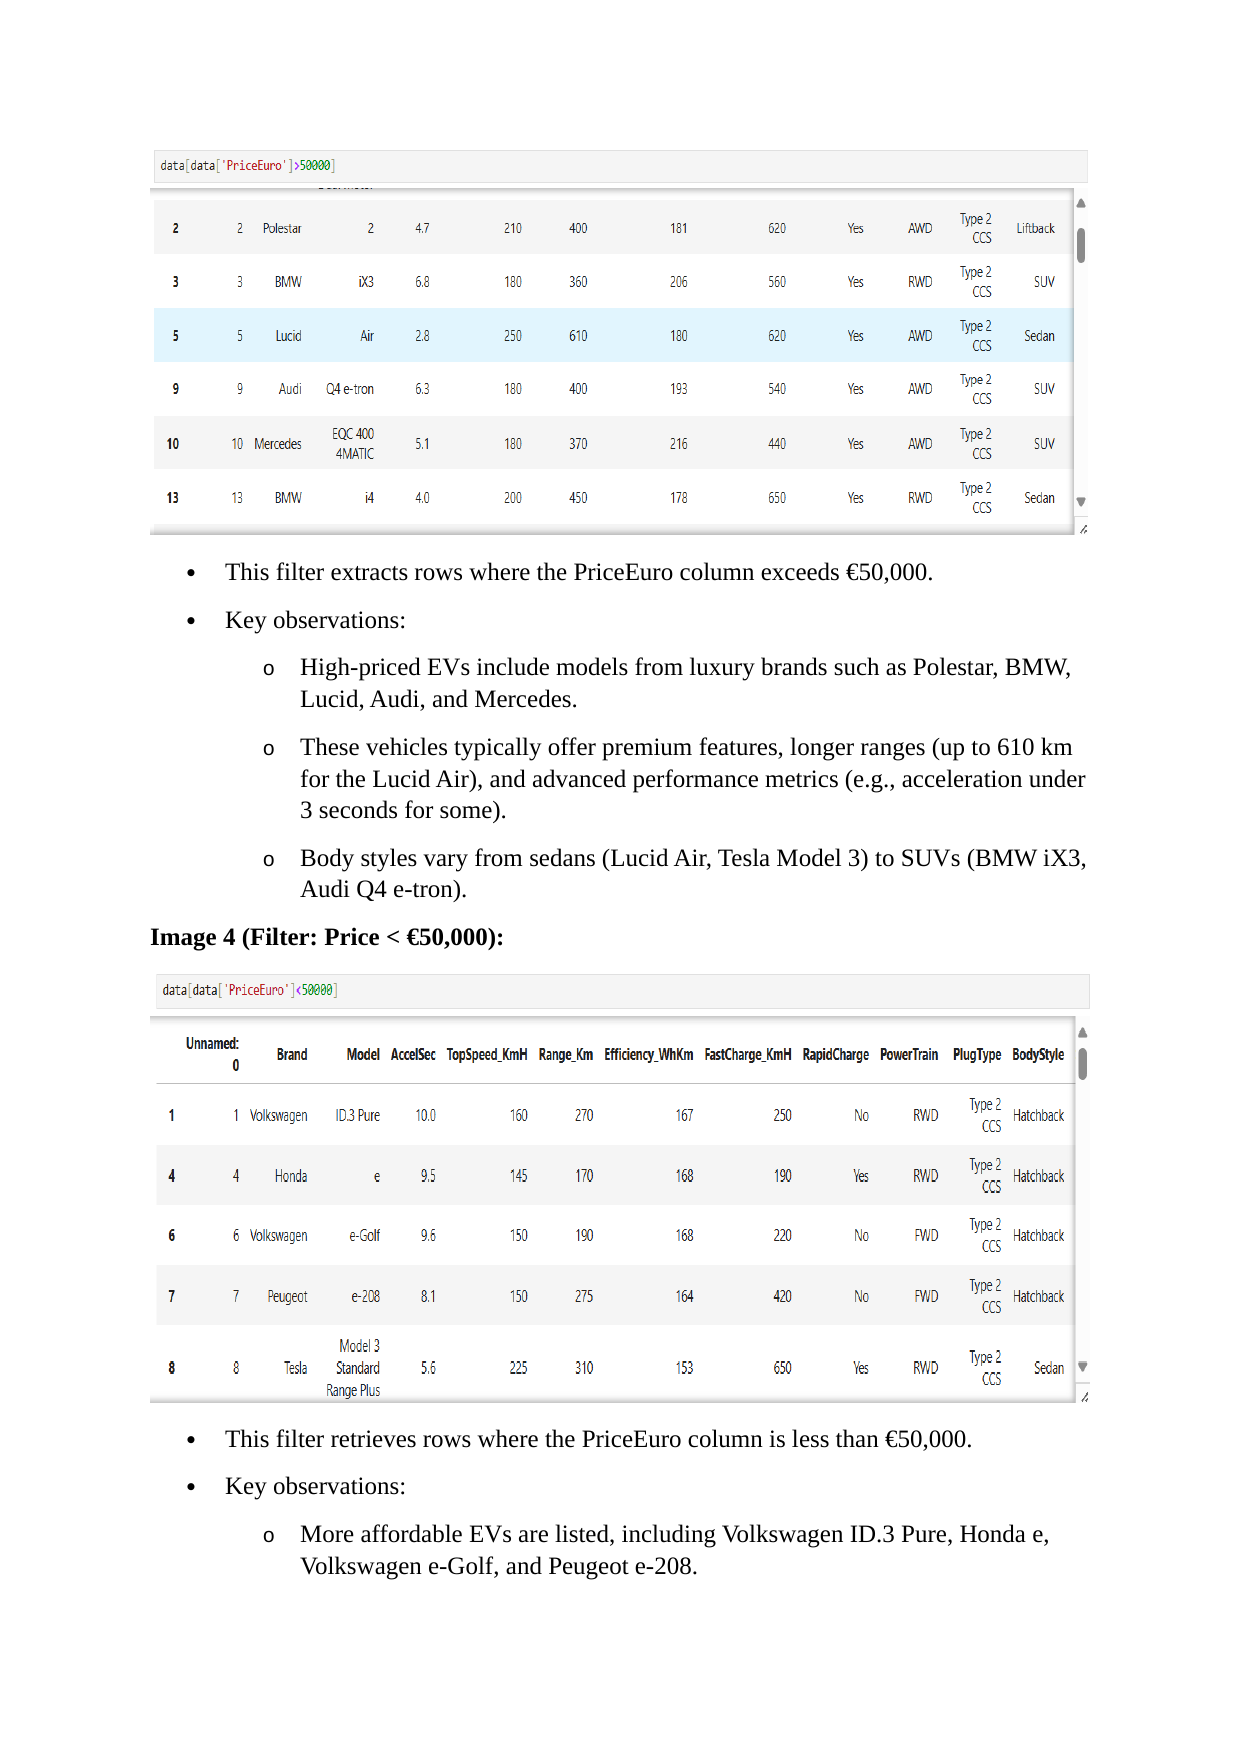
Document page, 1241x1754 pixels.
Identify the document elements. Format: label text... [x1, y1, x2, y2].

text Image 4 (Filter: Price < €50,000): [150, 922, 1090, 951]
picture [150, 970, 1091, 1405]
list This filter extracts rows where the PriceEuro column exceeds €50,000. [187, 557, 1090, 586]
list High-priced EVs include models from luxury brands such as Polestar, BMW, Lucid, Audi, and Mercedes. [262, 652, 1090, 713]
list Body styles vary from sedans (Lucid Air, Tesla Model 3) to SUVs (BMW iX3, Audi Q4 e-tron). [262, 843, 1090, 903]
list More affordable EVs are listed, including Volkswagen ID.3 Pure, Honda e, Volkswagen e-Golf, and Peugeot e-208. [262, 1519, 1090, 1580]
list These vehicles typically offer premium features, longer ranges (up to 610 km for the Lucid Air), and advanced performance metrics (e.g., acceleration under 3 seconds for some). [262, 732, 1090, 824]
picture [150, 150, 1091, 539]
list Key observations: [187, 1471, 1090, 1500]
list This filter retrieves rows where the PriceEuro column is less than €50,000. [187, 1424, 1090, 1452]
list Key observations: [187, 605, 1090, 633]
